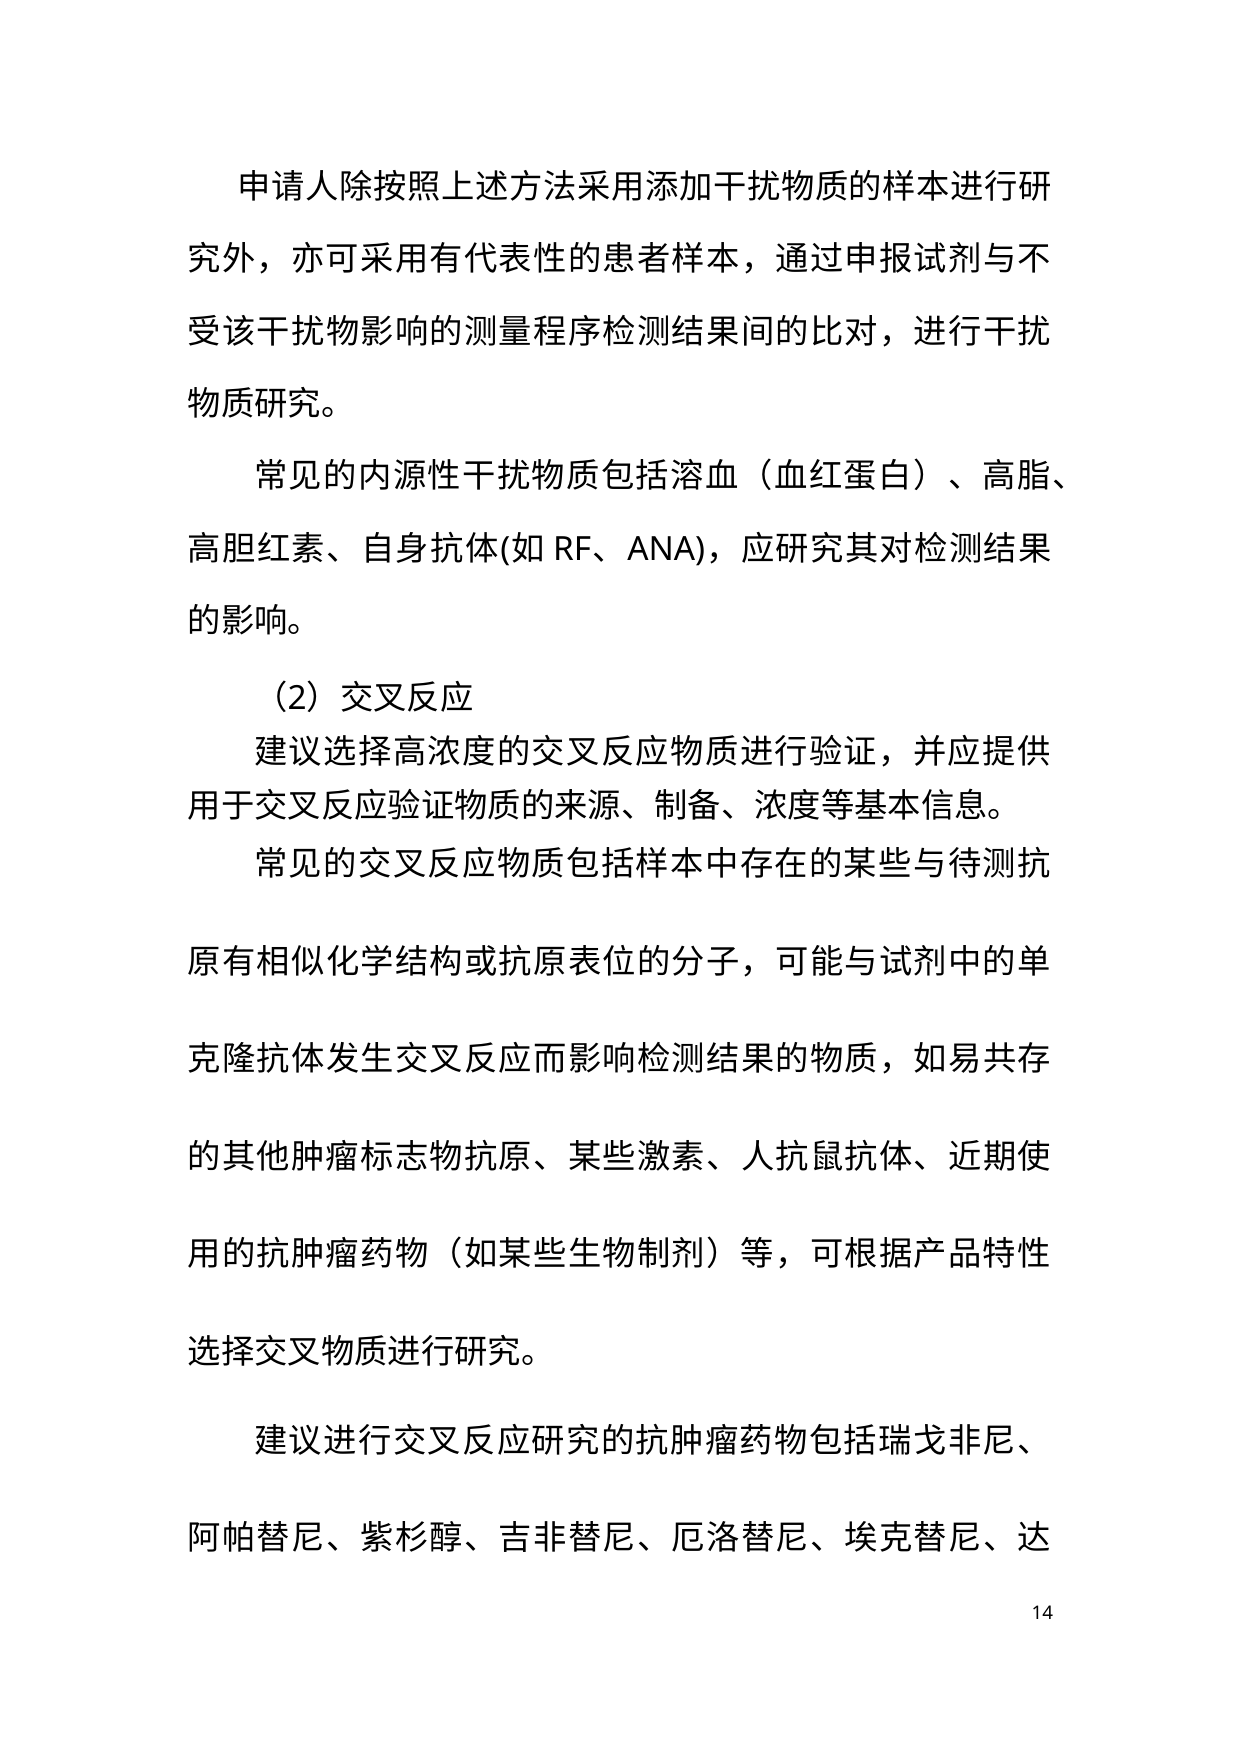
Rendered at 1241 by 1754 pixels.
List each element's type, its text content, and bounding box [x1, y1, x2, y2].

text 建议选择高浓度的交叉反应物质进行验证，并应提供用于交叉反应验证物质的来源、制备、浓度等基本信息。 [187, 720, 1053, 828]
text 申请人除按照上述方法采用添加干扰物质的样本进行研究外，亦可采用有代表性的患者样本，通过申报试剂与不受该干扰物影响的测量程序检测结果间的比对，进行干扰物质研究。 [187, 160, 1053, 425]
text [187, 1405, 1053, 1568]
text 常见的交叉反应物质包括样本中存在的某些与待测抗原有相似化学结构或抗原表位的分子，可能与试剂中的单克隆抗体发生交叉反应而影响检测结果的物质，如易共存的其他肿瘤标志物抗原、某些激素、人抗鼠抗体、近期使用的抗肿瘤药物（如某些生物制剂）等，可根据产品特性，选择交叉物质进行研究。 [187, 828, 1053, 1381]
text （2）交叉反应 [187, 666, 1053, 720]
text 常见的内源性干扰物质包括溶血（血红蛋白）、高脂、高胆红素、自身抗体(如RF、ANA)，应研究其对检测结果的影响。 [187, 449, 1053, 642]
